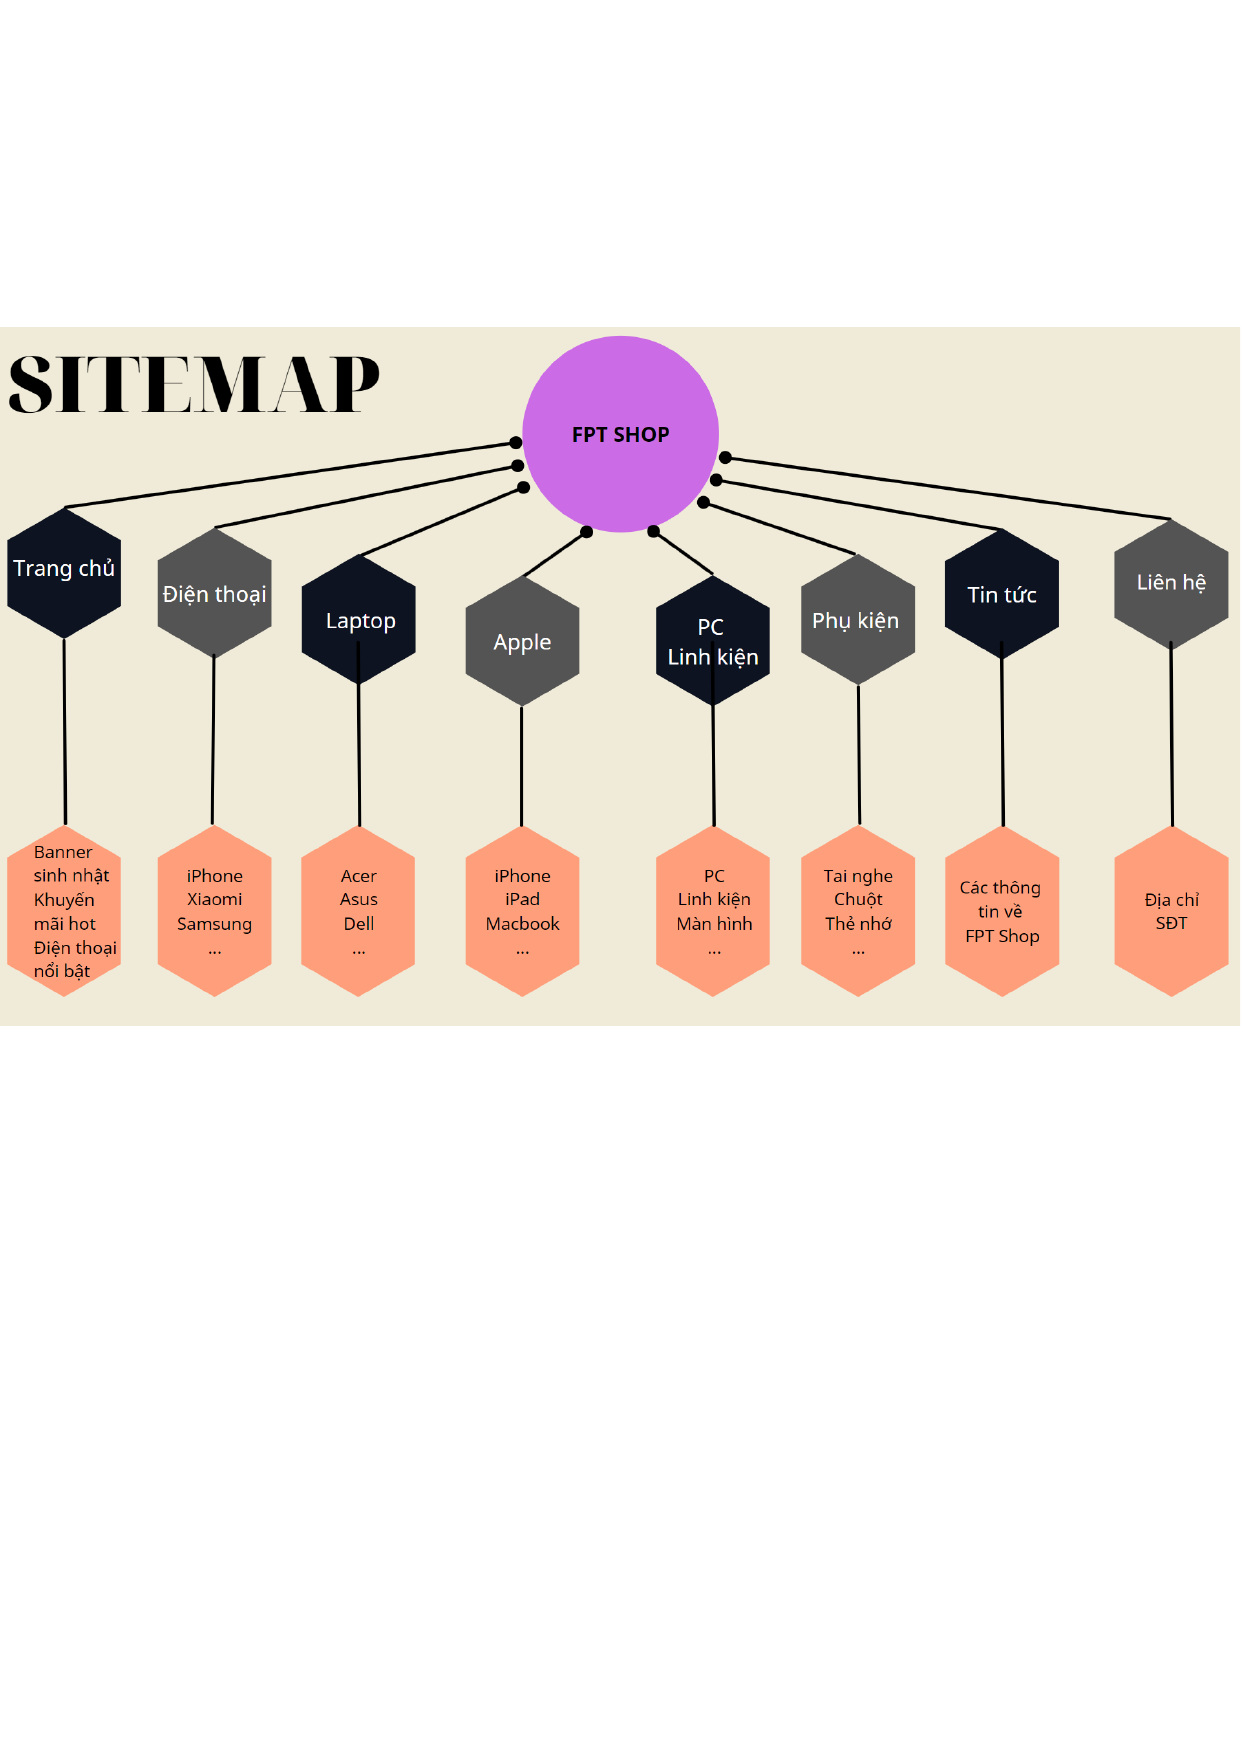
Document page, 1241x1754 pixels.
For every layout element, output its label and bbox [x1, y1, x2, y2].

picture [0, 327, 1241, 1026]
